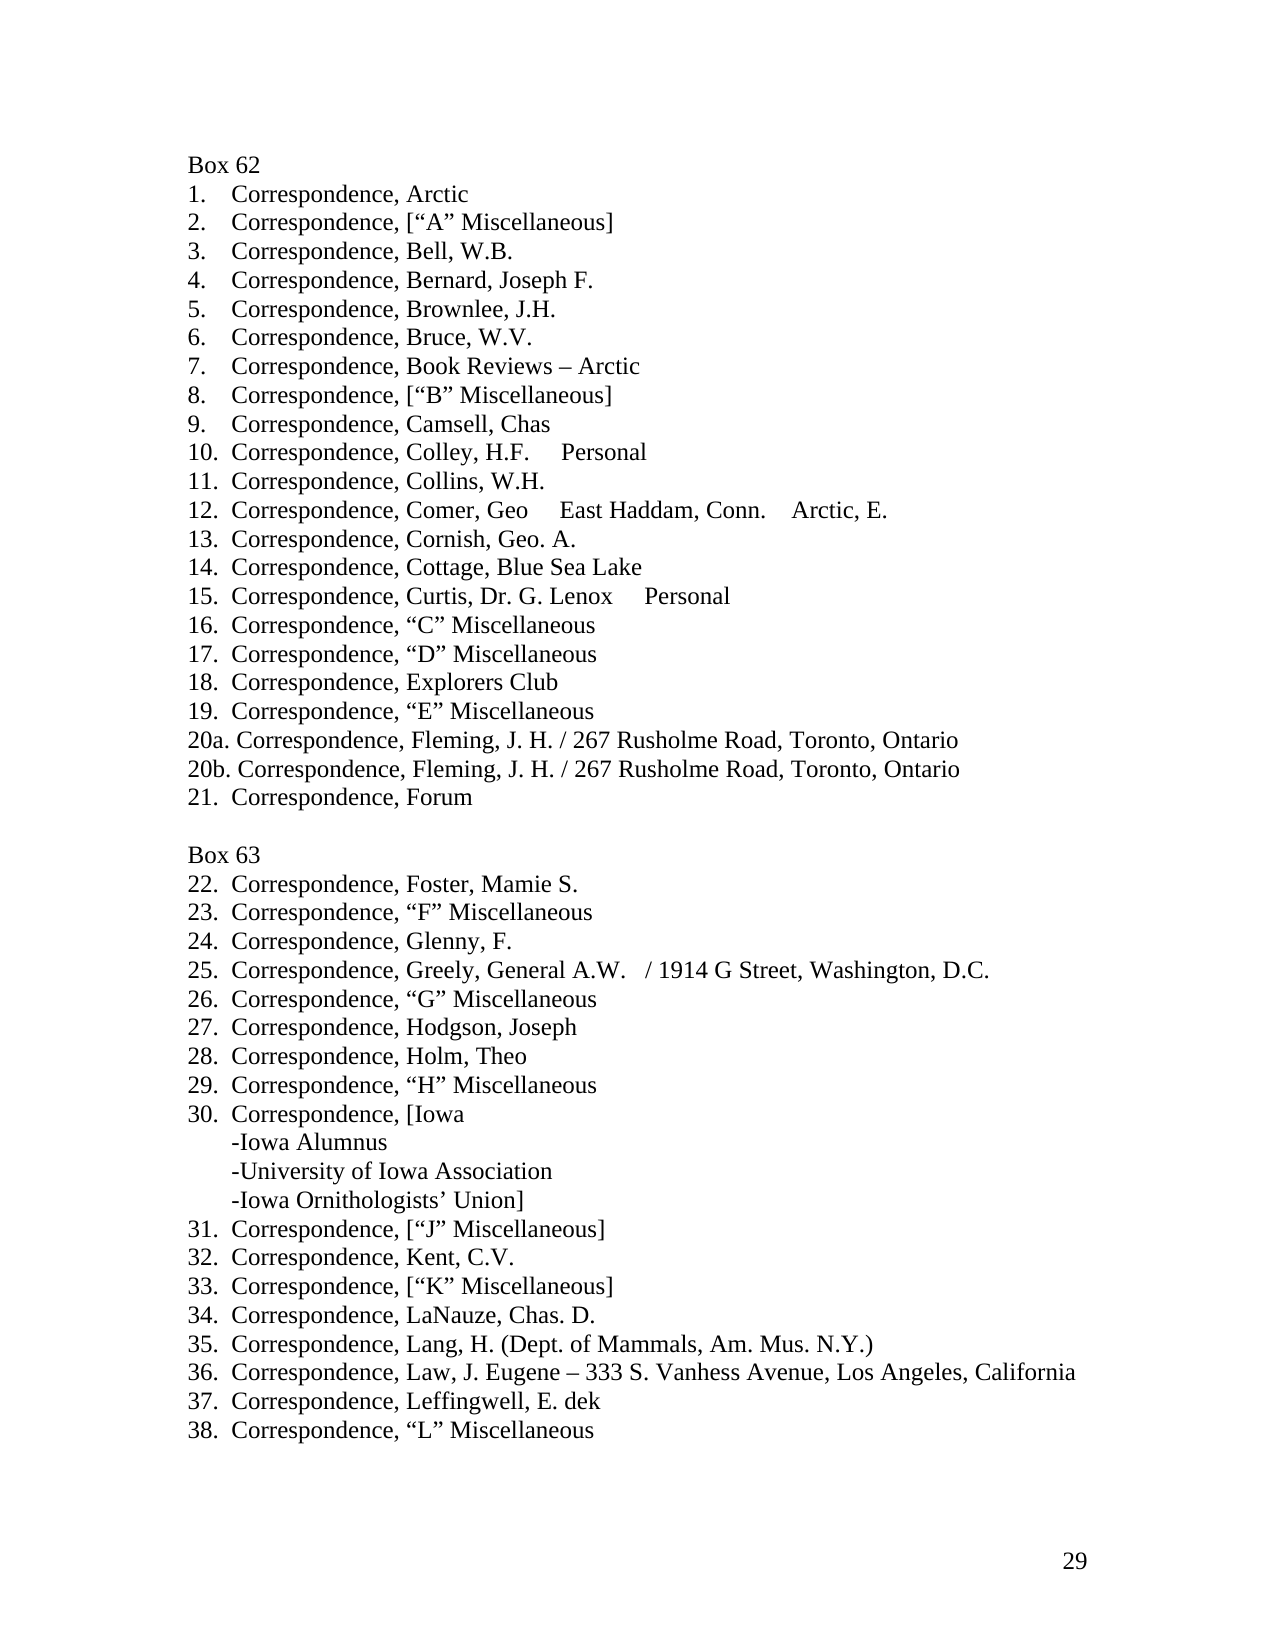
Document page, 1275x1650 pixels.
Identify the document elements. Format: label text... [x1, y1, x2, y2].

text 17. Correspondence, “D” Miscellaneous [187, 639, 1087, 667]
text 11. Correspondence, Collins, W.H. [187, 466, 1087, 495]
text - Ornithologists’ ] [187, 1185, 1087, 1214]
text 9. Correspondence, Camsell, Chas [187, 409, 1087, 437]
text 21. Correspondence, Forum [187, 782, 1087, 811]
text 13. Correspondence, Cornish, Geo. A. [187, 524, 1087, 552]
text 23. Correspondence, “F” Miscellaneous [187, 897, 1087, 926]
text 29. Correspondence, “H” Miscellaneous [187, 1070, 1087, 1099]
text 34. Correspondence, LaNauze, Chas. D. [187, 1300, 1087, 1329]
text 6. Correspondence, Bruce, W.V. [187, 322, 1087, 351]
text 20b. Correspondence, Fleming, J. H. / 267 Rusholme Road, Toronto, Ontario [187, 754, 1087, 782]
text 32. Correspondence, , C.V. [187, 1242, 1087, 1271]
text 22. Correspondence, Foster, Mamie S. [187, 869, 1087, 897]
text 3. Correspondence, Bell, W.B. [187, 236, 1087, 265]
text 28. Correspondence, Holm, Theo [187, 1041, 1087, 1070]
text 7. Correspondence, Book Reviews – Arctic [187, 351, 1087, 380]
text 38. Correspondence, “L” Miscellaneous [187, 1415, 1087, 1444]
text Box 62 [187, 150, 1087, 179]
text 15. Correspondence, Curtis, Dr. G. Lenox Personal [187, 581, 1087, 610]
text 18. Correspondence, Explorers Club [187, 667, 1087, 696]
text 16. Correspondence, “C” Miscellaneous [187, 610, 1087, 639]
text 1. Correspondence, Arctic [187, 179, 1087, 207]
text 37. Correspondence, Leffingwell, E. dek [187, 1386, 1087, 1415]
text 26. Correspondence, “G” Miscellaneous [187, 984, 1087, 1012]
text 20a. Correspondence, Fleming, J. H. / 267 Rusholme Road, Toronto, Ontario [187, 725, 1087, 754]
text 33. Correspondence, [“K” Miscellaneous] [187, 1271, 1087, 1300]
text 4. Correspondence, Bernard, Joseph F. [187, 265, 1087, 294]
text 25. Correspondence, Greely, General A.W. / [187, 955, 1087, 984]
text 12. Correspondence, Comer, Geo East Haddam, Conn. Arctic, E. [187, 495, 1087, 524]
text 14. Correspondence, Cottage, Blue Sea Lake [187, 552, 1087, 581]
text 2. Correspondence, [“A” Miscellaneous] [187, 207, 1087, 236]
text 19. Correspondence, “E” Miscellaneous [187, 696, 1087, 725]
text 27. Correspondence, Hodgson, Joseph [187, 1012, 1087, 1041]
text 24. Correspondence, Glenny, F. [187, 926, 1087, 955]
text - Alumnus [187, 1127, 1087, 1156]
text 35. Correspondence, Lang, H. (Dept. of Mammals, Am. Mus. N.Y.) [187, 1329, 1087, 1357]
text 31. Correspondence, [“J” Miscellaneous] [187, 1214, 1087, 1242]
text 36. Correspondence, Law, J. Eugene – [187, 1357, 1087, 1386]
text Box 63 [187, 840, 1087, 869]
text 30. Correspondence, [ [187, 1099, 1087, 1127]
text - Association [187, 1156, 1087, 1185]
text 10. Correspondence, Colley, H.F. Personal [187, 437, 1087, 466]
text 5. Correspondence, Brownlee, J.H. [187, 294, 1087, 322]
text 8. Correspondence, [“B” Miscellaneous] [187, 380, 1087, 409]
